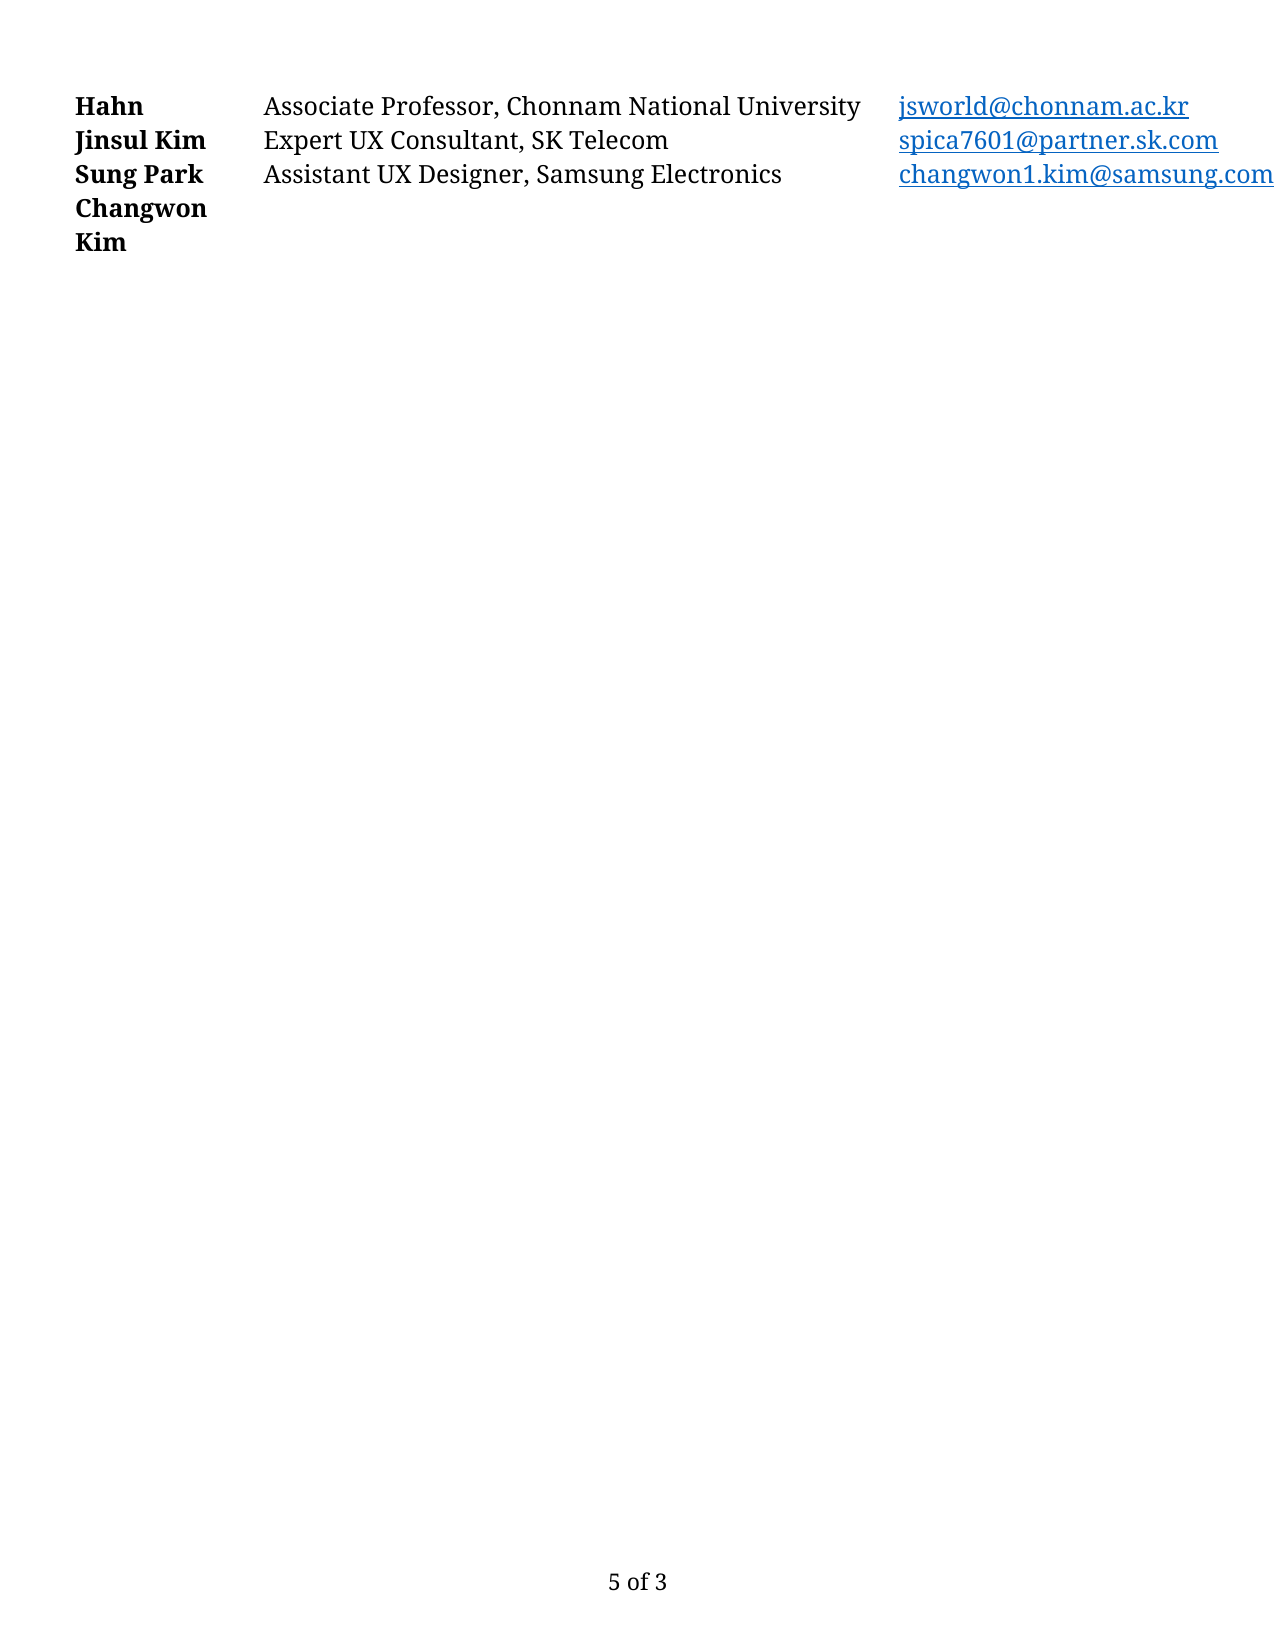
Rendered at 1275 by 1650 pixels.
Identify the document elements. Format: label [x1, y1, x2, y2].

table_header [252, 89, 887, 259]
table_header [887, 89, 1275, 259]
table_header [64, 89, 252, 259]
